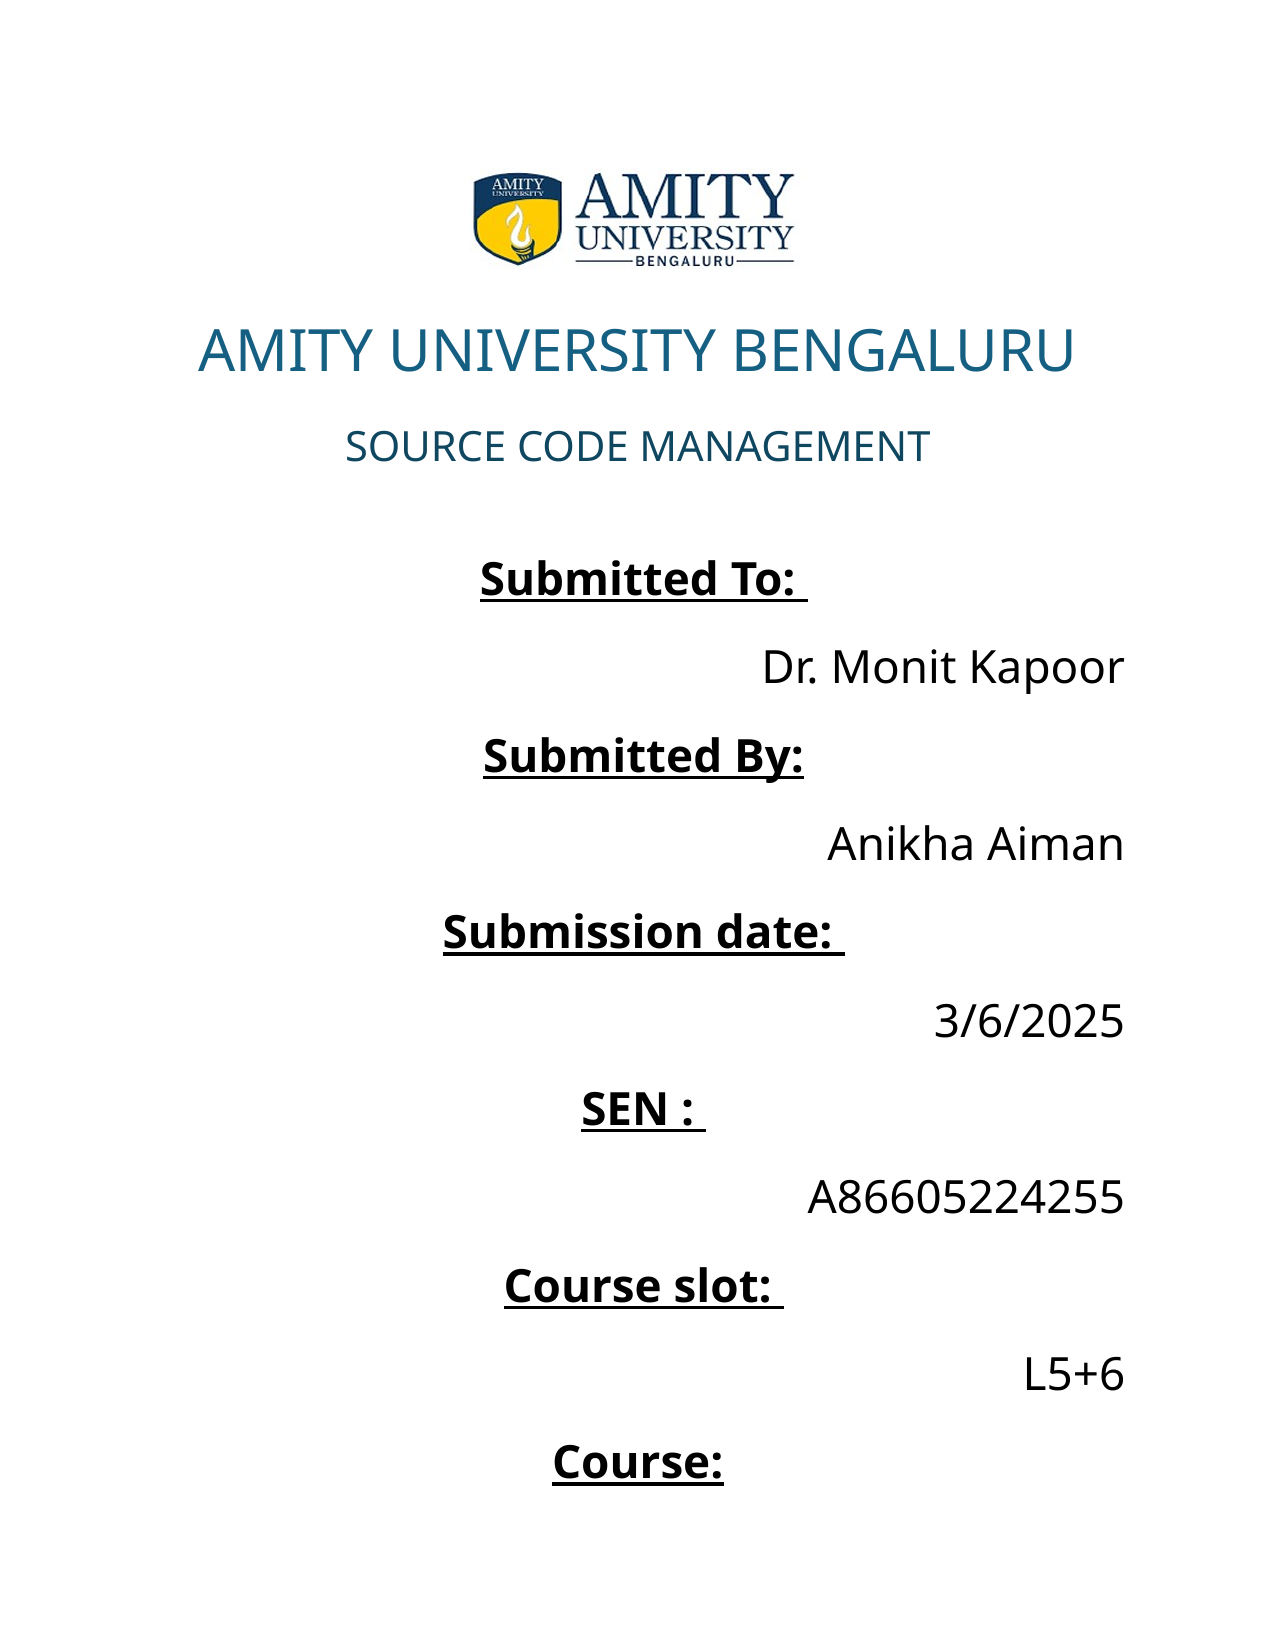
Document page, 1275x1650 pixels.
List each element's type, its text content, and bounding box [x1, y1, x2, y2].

subtitle SOURCE CODE MANAGEMENT [150, 417, 1125, 474]
text A86605224255 [150, 1165, 1125, 1227]
text L5+6 [150, 1341, 1125, 1404]
text 3/6/2025 [150, 988, 1125, 1051]
text AMITY UNIVERSITY BENGALURU [150, 309, 1125, 388]
text Submitted To: [150, 546, 1125, 609]
text Submission date: [150, 900, 1125, 962]
text Anikha Aiman [150, 811, 1125, 874]
text Course slot: [150, 1253, 1125, 1316]
text SEN : [150, 1076, 1125, 1139]
text Course: [150, 1430, 1125, 1492]
picture [460, 150, 815, 288]
text Dr. Monit Kapoor [150, 635, 1125, 697]
text Submitted By: [150, 723, 1125, 786]
